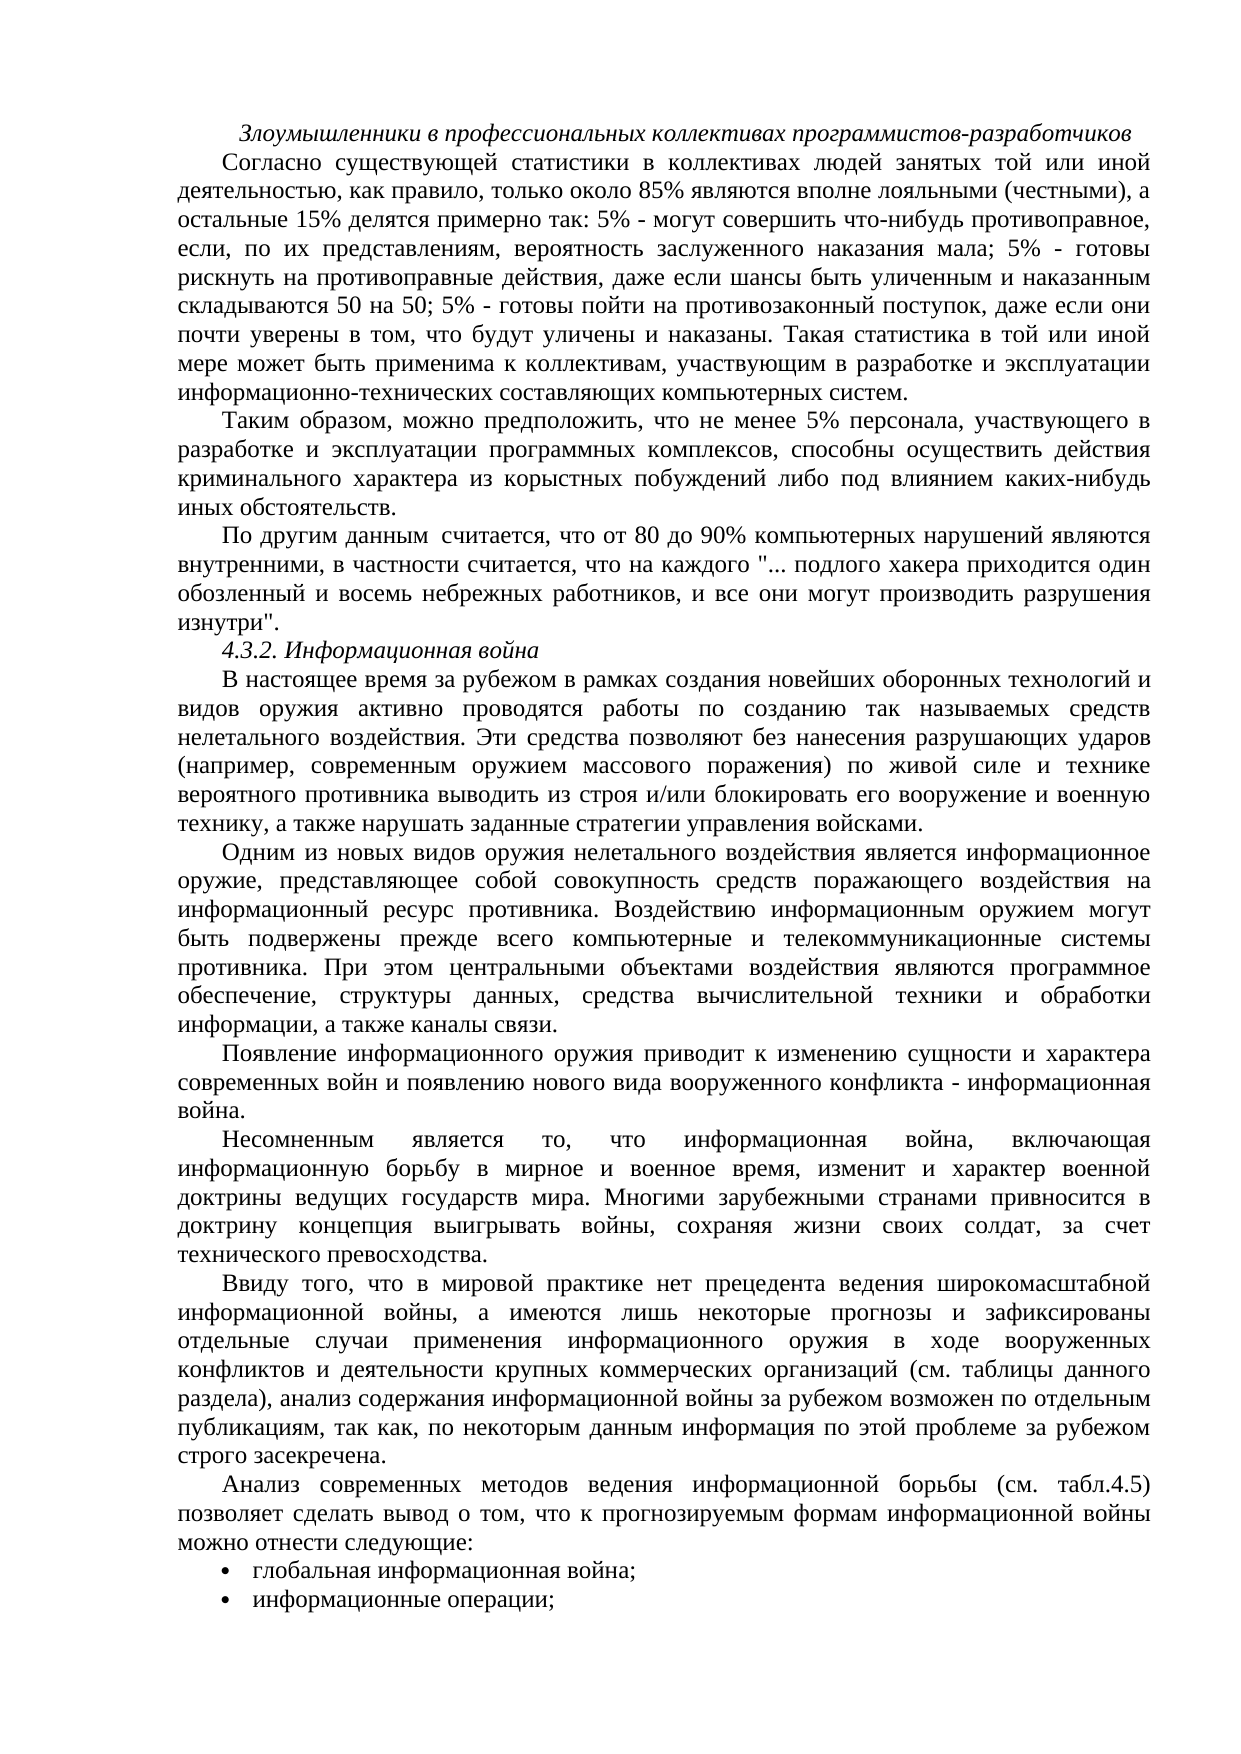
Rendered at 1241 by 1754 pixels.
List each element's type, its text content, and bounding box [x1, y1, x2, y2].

text Таким образом, можно предположить, что не менее 5% персонала, участвующего в разработке и эксплуатации программных комплексов, способны осуществить действия криминального характера из корыстных побуждений либо под влиянием каких-нибудь иных обстоятельств. [177, 406, 1152, 521]
text Ввиду того, что в мировой практике нет прецедента ведения широкомасштабной информационной войны, а имеются лишь некоторые прогнозы и зафиксированы отдельные случаи применения информационного оружия в ходе вооруженных конфликтов и деятельности крупных коммерческих организаций (см. таблицы данного раздела), анализ содержания информационной войны за рубежом возможен по отдельным публикациям, так как, по некоторым данным информация по этой проблеме за рубежом строго засекречена. [177, 1268, 1152, 1469]
text Анализ современных методов ведения информационной борьбы (см. табл.4.5) позволяет сделать вывод о том, что к прогнозируемым формам информационной войны можно отнести следующие: [177, 1469, 1152, 1556]
text В настоящее время за рубежом в рамках создания новейших оборонных технологий и видов оружия активно проводятся работы по созданию так называемых средств нелетального воздействия. Эти средства позволяют без нанесения разрушающих ударов (например, современным оружием массового поражения) по живой силе и технике вероятного противника выводить из строя и/или блокировать его вооружение и военную технику, а также нарушать заданные стратегии управления войсками. [177, 664, 1152, 837]
text Злоумышленники в профессиональных коллективах программистов-разработчиков [177, 118, 1152, 147]
text Согласно существующей статистики в коллективах людей занятых той или иной деятельностью, как правило, только около 85% являются вполне лояльными (честными), а остальные 15% делятся примерно так: 5% - могут совершить что-нибудь противоправное, если, по их представлениям, вероятность заслуженного наказания мала; 5% - готовы рискнуть на противоправные действия, даже если шансы быть уличенным и наказанным складываются 50 на 50; 5% - готовы пойти на противозаконный поступок, даже если они почти уверены в том, что будут уличены и наказаны. Такая статистика в той или иной мере может быть применима к коллективам, участвующим в разработке и эксплуатации информационно-технических составляющих компьютерных систем. [177, 147, 1152, 406]
text По другим данным считается, что от 80 до 90% компьютерных нарушений являются внутренними, в частности считается, что на каждого "... подлого хакера приходится один обозленный и восемь небрежных работников, и все они могут производить разрушения изнутри". [177, 521, 1152, 636]
subtitle 4.3.2. Информационная война [177, 636, 1152, 664]
list информационные операции; [177, 1584, 1152, 1613]
text Появление информационного оружия приводит к изменению сущности и характера современных войн и появлению нового вида вооруженного конфликта - информационная война. [177, 1038, 1152, 1124]
text Одним из новых видов оружия нелетального воздействия является информационное оружие, представляющее собой совокупность средств поражающего воздействия на информационный ресурс противника. Воздействию информационным оружием могут быть подвержены прежде всего компьютерные и телекоммуникационные системы противника. При этом центральными объектами воздействия являются программное обеспечение, структуры данных, средства вычислительной техники и обработки информации, а также каналы связи. [177, 837, 1152, 1038]
list глобальная информационная война; [177, 1556, 1152, 1584]
text Несомненным является то, что информационная война, включающая информационную борьбу в мирное и военное время, изменит и характер военной доктрины ведущих государств мира. Многими зарубежными странами привносится в доктрину концепция выигрывать войны, сохраняя жизни своих солдат, за счет технического превосходства. [177, 1124, 1152, 1268]
